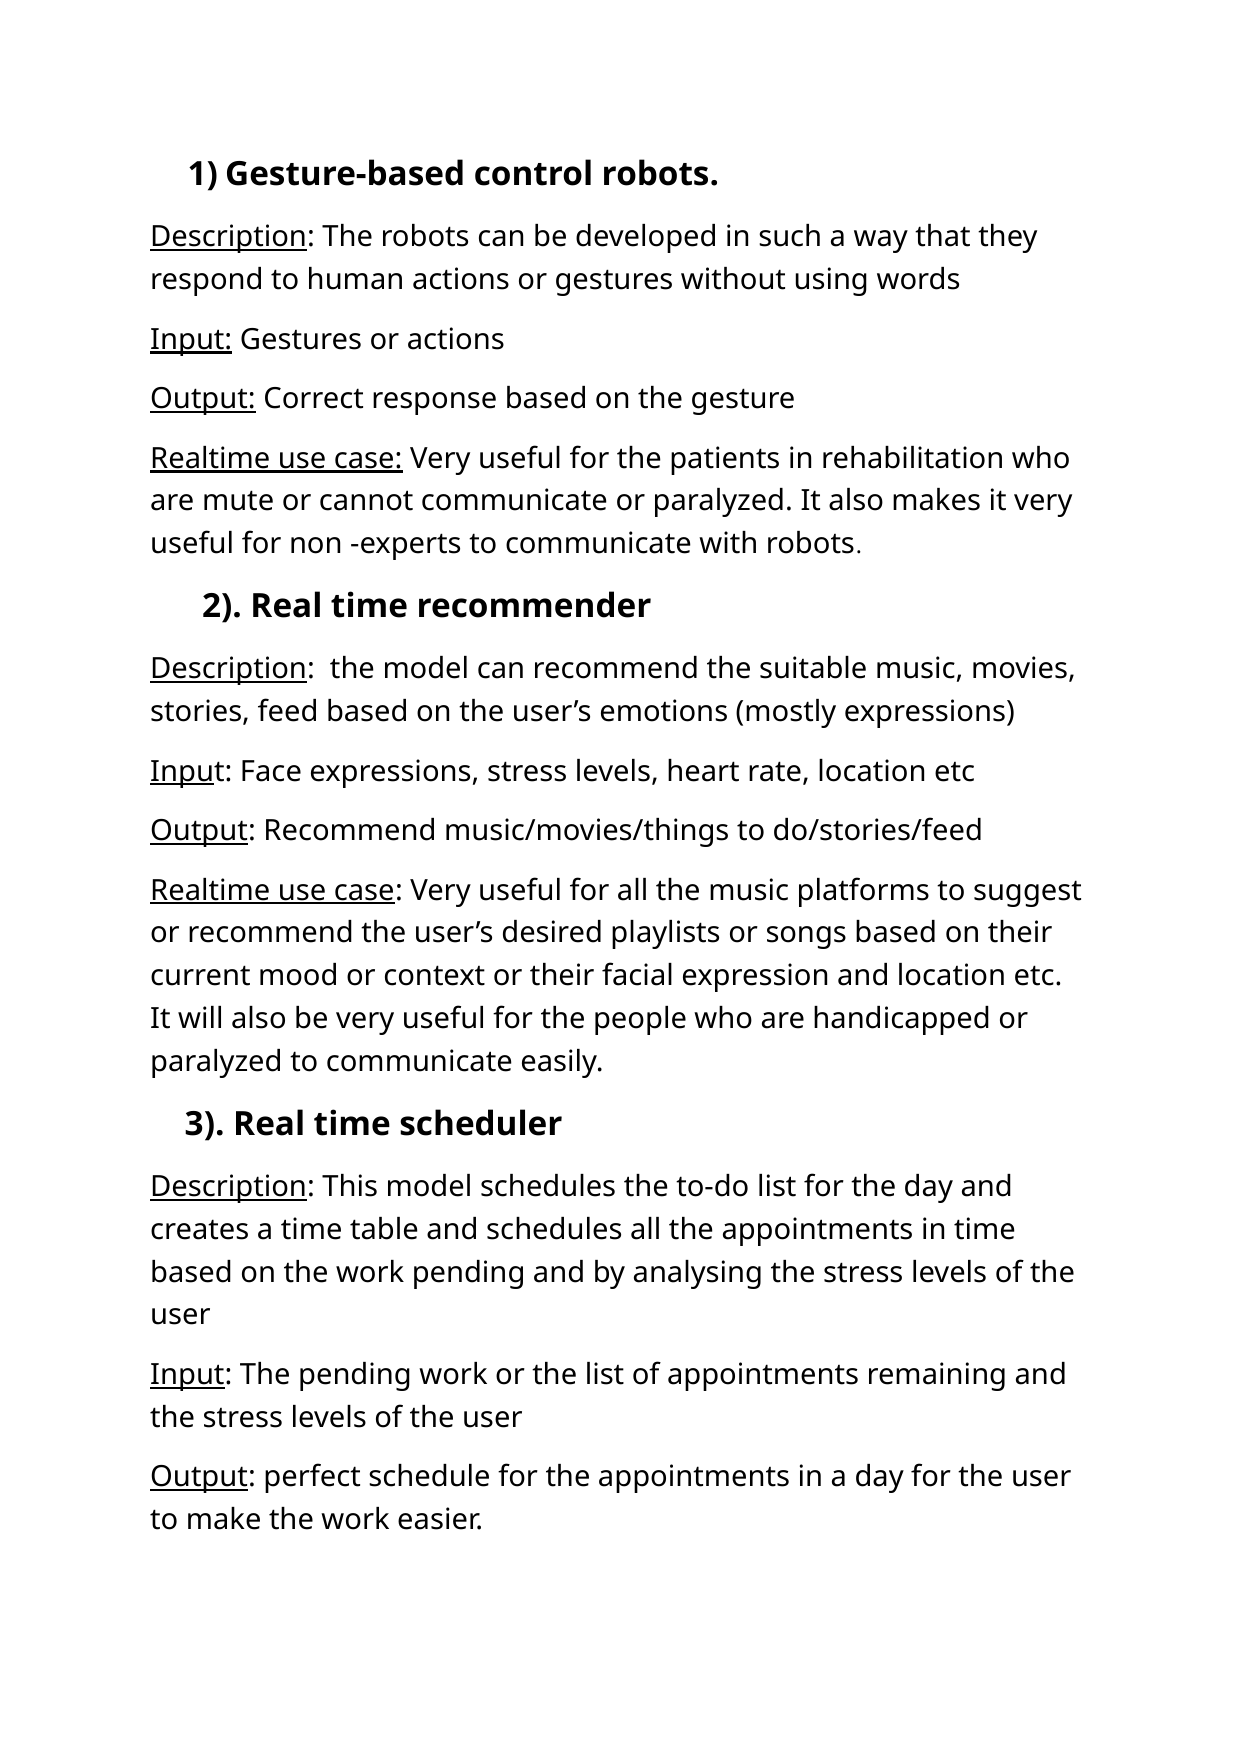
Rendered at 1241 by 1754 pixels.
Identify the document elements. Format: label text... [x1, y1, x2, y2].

text Output: Correct response based on the gesture [150, 377, 1090, 417]
text Description: The robots can be developed in such a way that they respond to human actions or gestures without using words [150, 216, 1090, 298]
text Input: The pending work or the list of appointments remaining and the stress levels of the user [150, 1353, 1090, 1436]
text Input: Gestures or actions [150, 318, 1090, 358]
text Input: Face expressions, stress levels, heart rate, location etc [150, 750, 1090, 789]
list Gesture-based control robots. [187, 150, 1090, 195]
text Output: Recommend music/movies/things to do/stories/feed [150, 809, 1090, 849]
text Description: This model schedules the to-do list for the day and creates a time table and schedules all the appointments in time based on the work pending and by analysing the stress levels of the user [150, 1165, 1090, 1333]
text 2). Real time recommender [150, 582, 1090, 627]
text Realtime use case: Very useful for the patients in rehabilitation who are mute or cannot communicate or paralyzed. It also makes it very useful for non -experts to communicate with robots. [150, 437, 1090, 562]
text Realtime use case: Very useful for all the music platforms to suggest or recommend the user’s desired playlists or songs based on their current mood or context or their facial expression and location etc. It will also be very useful for the people who are handicapped or paralyzed to communicate easily. [150, 869, 1090, 1080]
text Output: perfect schedule for the appointments in a day for the user to make the work easier. [150, 1455, 1090, 1538]
text Description: the model can recommend the suitable music, movies, stories, feed based on the user’s emotions (mostly expressions) [150, 648, 1090, 730]
text 3). Real time scheduler [150, 1099, 1090, 1145]
